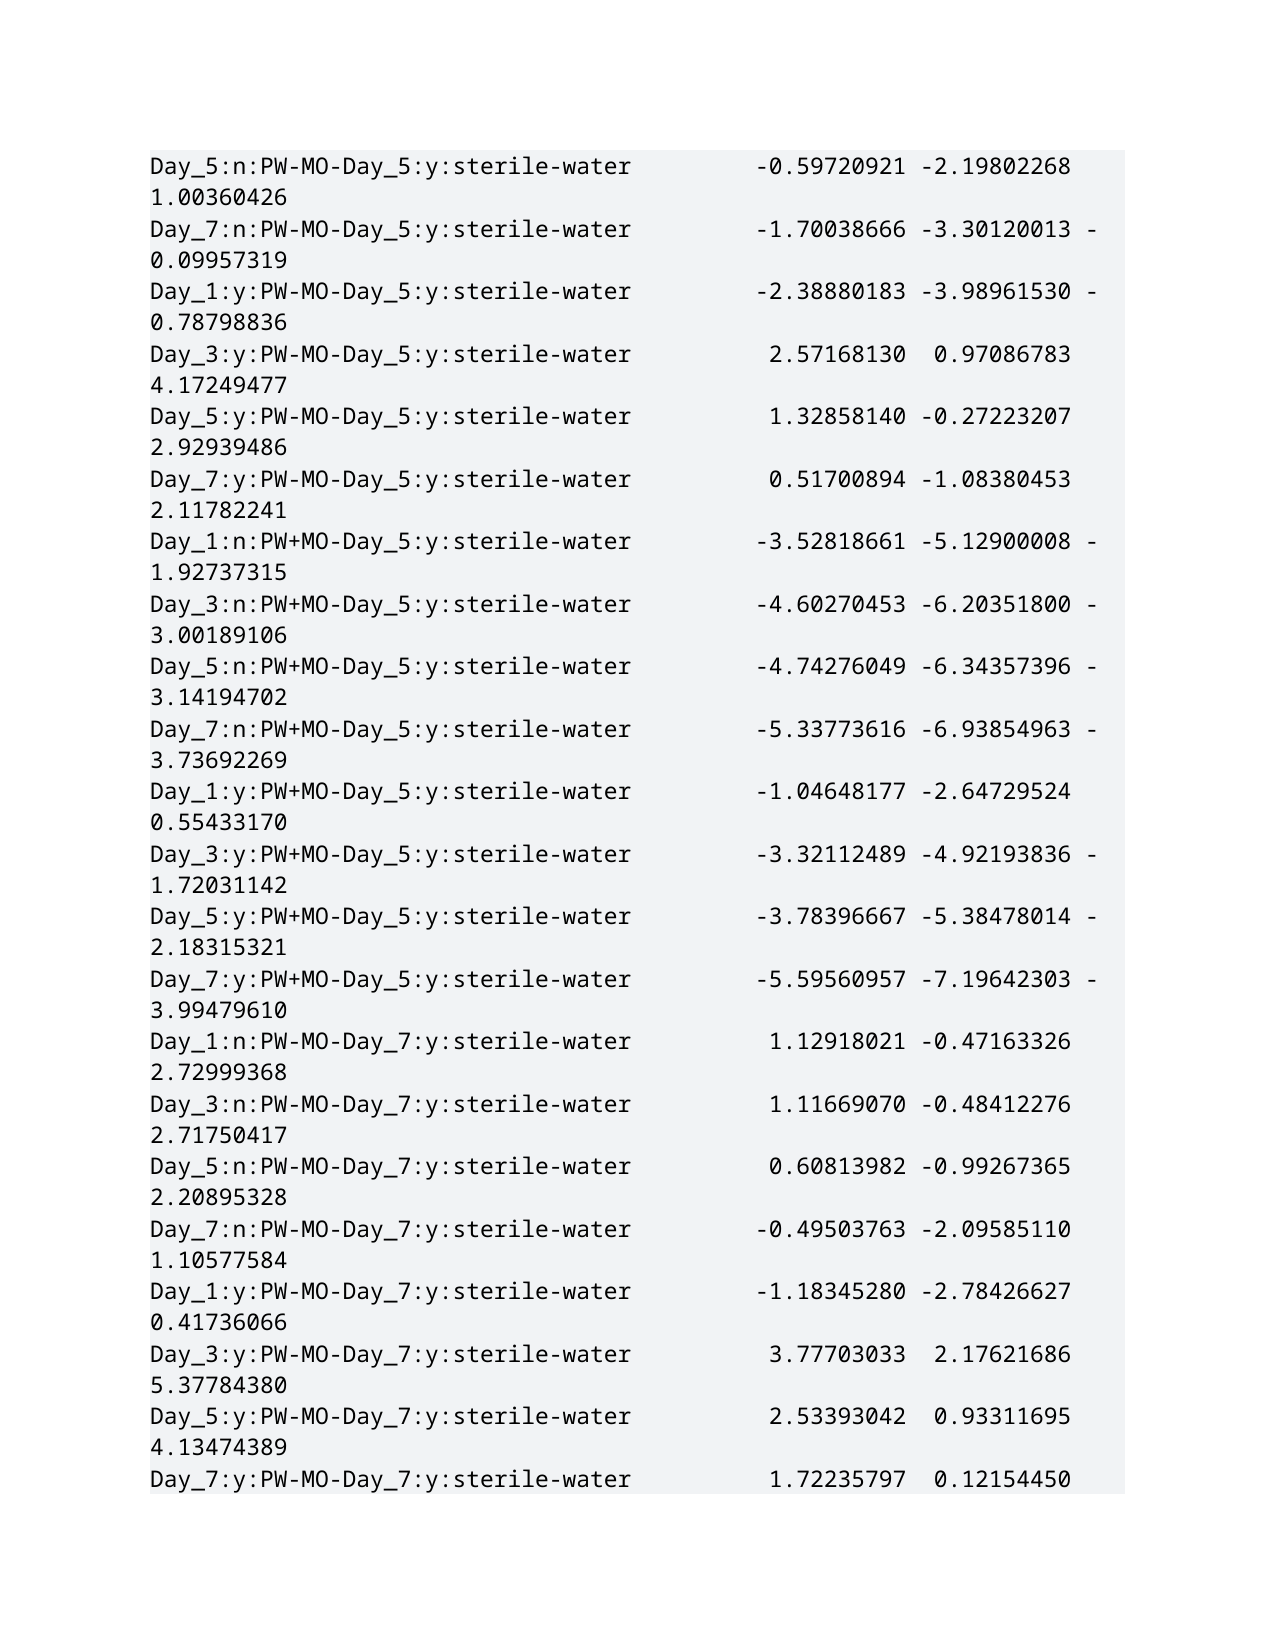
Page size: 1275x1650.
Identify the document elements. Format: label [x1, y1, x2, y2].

text [150, 150, 1125, 1494]
